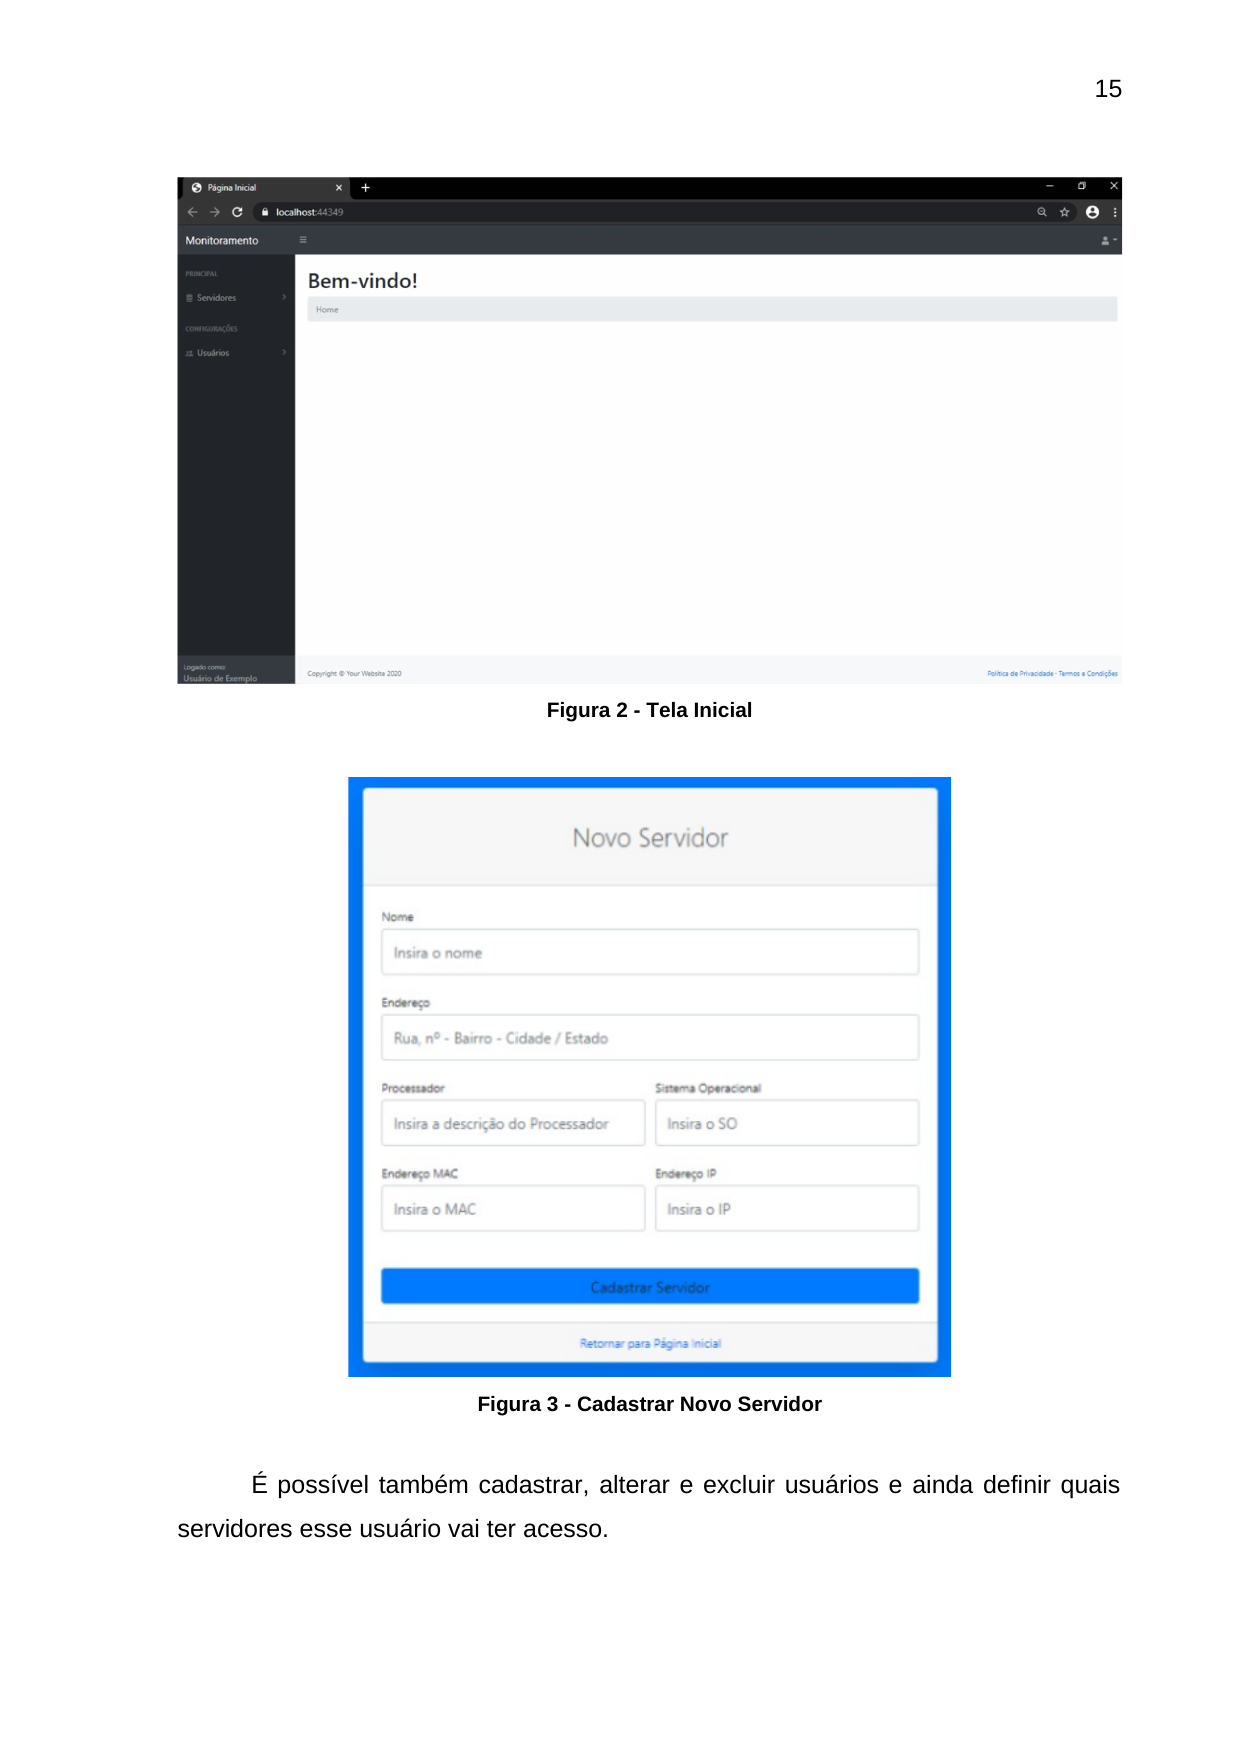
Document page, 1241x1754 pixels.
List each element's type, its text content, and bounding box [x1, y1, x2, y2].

picture [177, 177, 1123, 684]
text Figura 2 - Tela Inicial [177, 698, 1122, 722]
text Figura 3 - Cadastrar Novo Servidor [177, 1391, 1122, 1415]
picture [348, 777, 952, 1377]
text É possível também cadastrar, alterar e excluir usuários e ainda definir quais servidores esse usuário vai ter acesso. [177, 1470, 1122, 1542]
